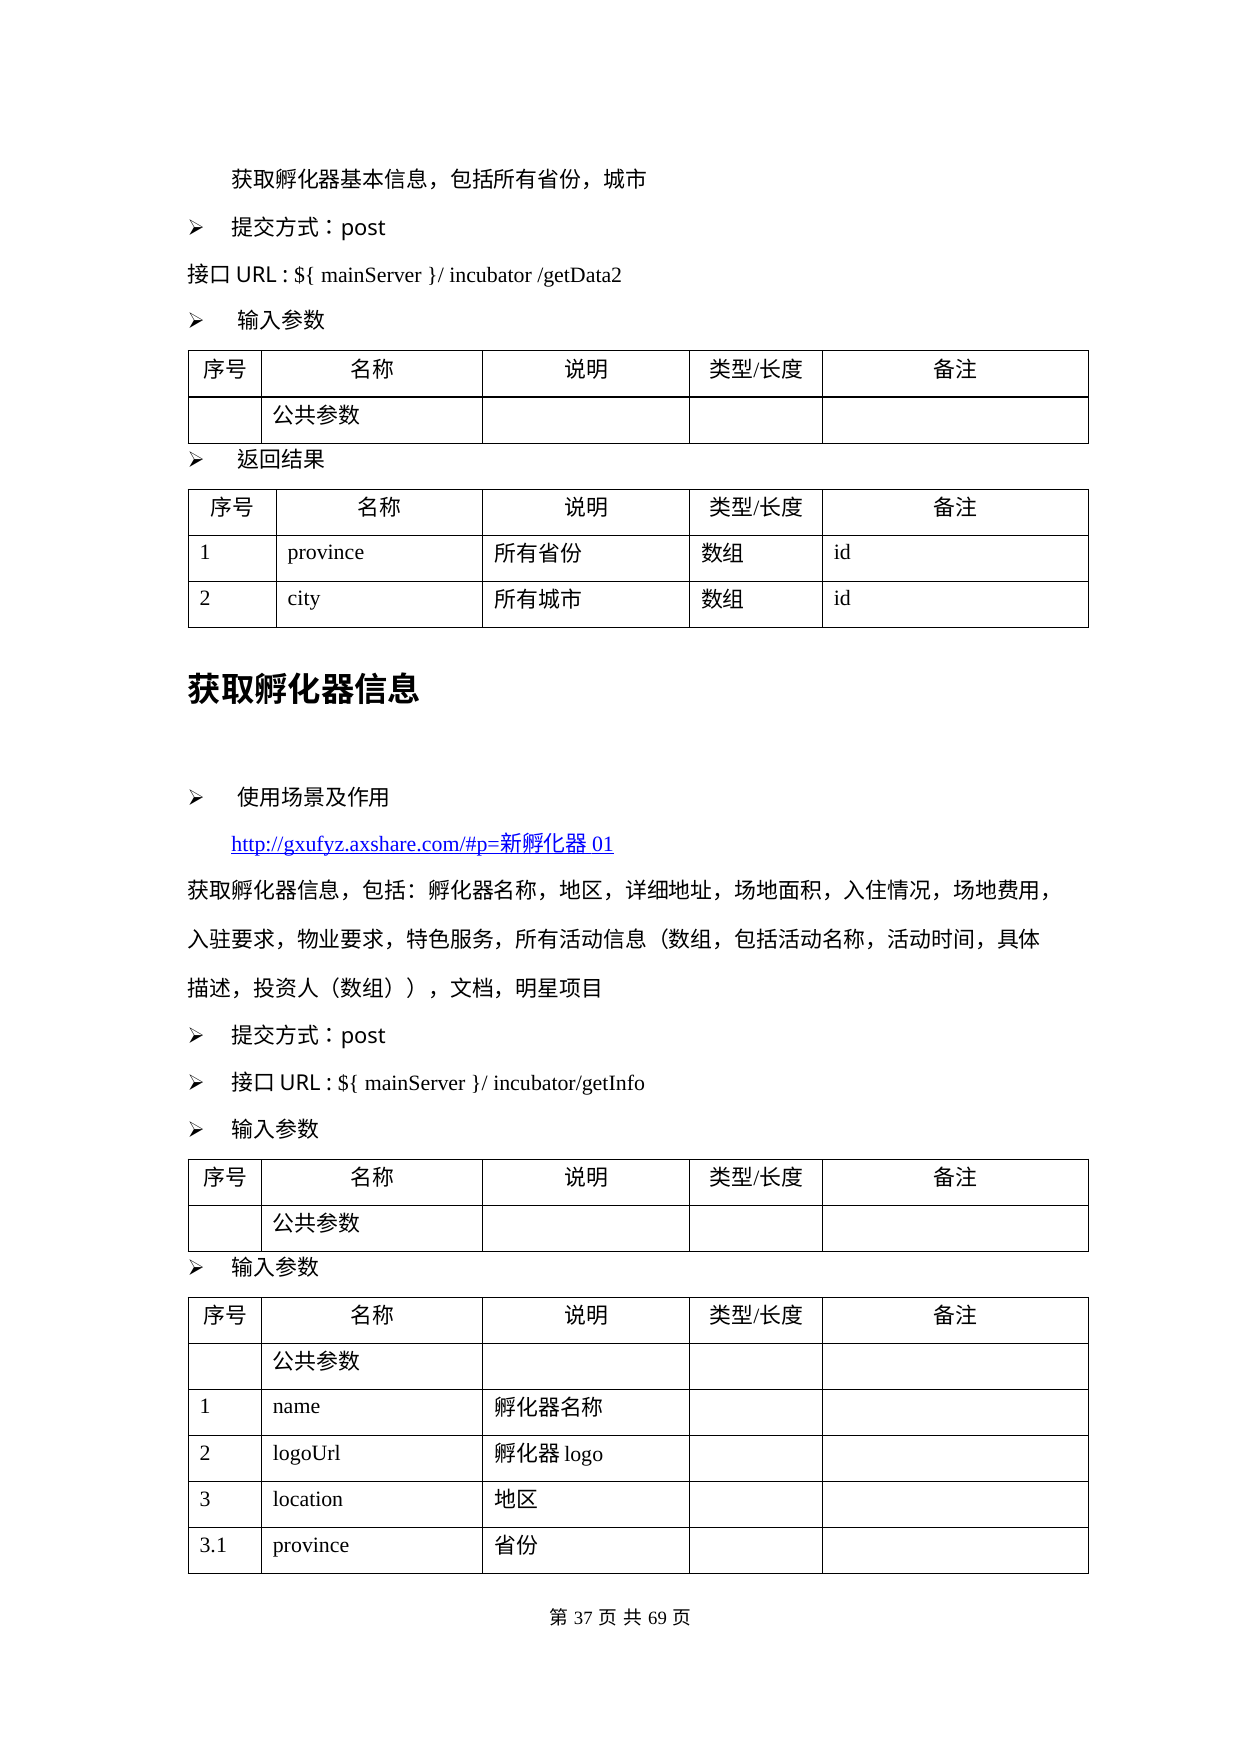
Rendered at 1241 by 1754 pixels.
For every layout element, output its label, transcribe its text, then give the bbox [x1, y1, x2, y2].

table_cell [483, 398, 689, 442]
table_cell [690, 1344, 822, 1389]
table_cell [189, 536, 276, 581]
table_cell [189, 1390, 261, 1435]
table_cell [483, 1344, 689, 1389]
text 获取孵化器信息，包括：孵化器名称，地区，详细地址，场地面积，入住情况，场地费用，入驻要求，物业要求，特色服务，所有活动信息（数组，包括活动名称，活动时间，具体描述，投资人（数组）），文档，明星项目 [187, 873, 1053, 1003]
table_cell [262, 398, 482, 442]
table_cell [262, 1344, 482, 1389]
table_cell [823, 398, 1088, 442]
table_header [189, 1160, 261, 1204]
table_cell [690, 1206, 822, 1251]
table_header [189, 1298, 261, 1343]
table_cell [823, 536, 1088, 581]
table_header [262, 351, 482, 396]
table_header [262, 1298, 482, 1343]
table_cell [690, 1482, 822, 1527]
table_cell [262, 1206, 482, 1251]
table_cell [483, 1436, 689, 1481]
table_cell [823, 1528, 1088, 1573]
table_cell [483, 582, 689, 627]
list 返回结果 [187, 444, 1053, 476]
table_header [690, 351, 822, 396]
list 输入参数 [187, 1252, 1053, 1284]
list 输入参数 [187, 1113, 1053, 1146]
list 提交方式：post [187, 1018, 1053, 1051]
text 获取孵化器基本信息，包括所有省份，城市 [187, 162, 1053, 194]
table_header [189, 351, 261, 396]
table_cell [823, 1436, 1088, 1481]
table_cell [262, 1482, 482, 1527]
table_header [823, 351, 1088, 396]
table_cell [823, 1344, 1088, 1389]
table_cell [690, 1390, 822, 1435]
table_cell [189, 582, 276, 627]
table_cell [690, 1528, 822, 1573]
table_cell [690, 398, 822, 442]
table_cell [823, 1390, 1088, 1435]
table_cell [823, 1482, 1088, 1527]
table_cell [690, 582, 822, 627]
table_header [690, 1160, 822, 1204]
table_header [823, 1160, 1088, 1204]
text 接口URL : ${ mainServer }/ incubator /getData2 [187, 258, 1053, 290]
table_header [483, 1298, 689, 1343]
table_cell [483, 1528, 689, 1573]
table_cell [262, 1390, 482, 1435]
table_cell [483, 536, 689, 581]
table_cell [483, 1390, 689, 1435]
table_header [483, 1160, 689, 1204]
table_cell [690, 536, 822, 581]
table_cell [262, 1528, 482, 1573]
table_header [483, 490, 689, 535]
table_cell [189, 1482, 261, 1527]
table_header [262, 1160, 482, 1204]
subtitle 获取孵化器信息 [187, 655, 1053, 720]
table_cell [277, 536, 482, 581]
list 提交方式：post [187, 210, 1053, 243]
list 接口URL : ${ mainServer }/ incubator/getInfo [187, 1066, 1053, 1098]
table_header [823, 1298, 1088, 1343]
text http://gxufyz.axshare.com/#p=新孵化器01 [187, 827, 1053, 860]
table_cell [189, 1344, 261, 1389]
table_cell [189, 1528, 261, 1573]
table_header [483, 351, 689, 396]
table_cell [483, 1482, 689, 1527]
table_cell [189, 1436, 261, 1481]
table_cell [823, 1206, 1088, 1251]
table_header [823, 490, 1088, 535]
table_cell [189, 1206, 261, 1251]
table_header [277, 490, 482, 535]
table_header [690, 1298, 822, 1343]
list 使用场景及作用 [187, 782, 1053, 814]
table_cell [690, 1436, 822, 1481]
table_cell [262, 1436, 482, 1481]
list 输入参数 [187, 305, 1053, 338]
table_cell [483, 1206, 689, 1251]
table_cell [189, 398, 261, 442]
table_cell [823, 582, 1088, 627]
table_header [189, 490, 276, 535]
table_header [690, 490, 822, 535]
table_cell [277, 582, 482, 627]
